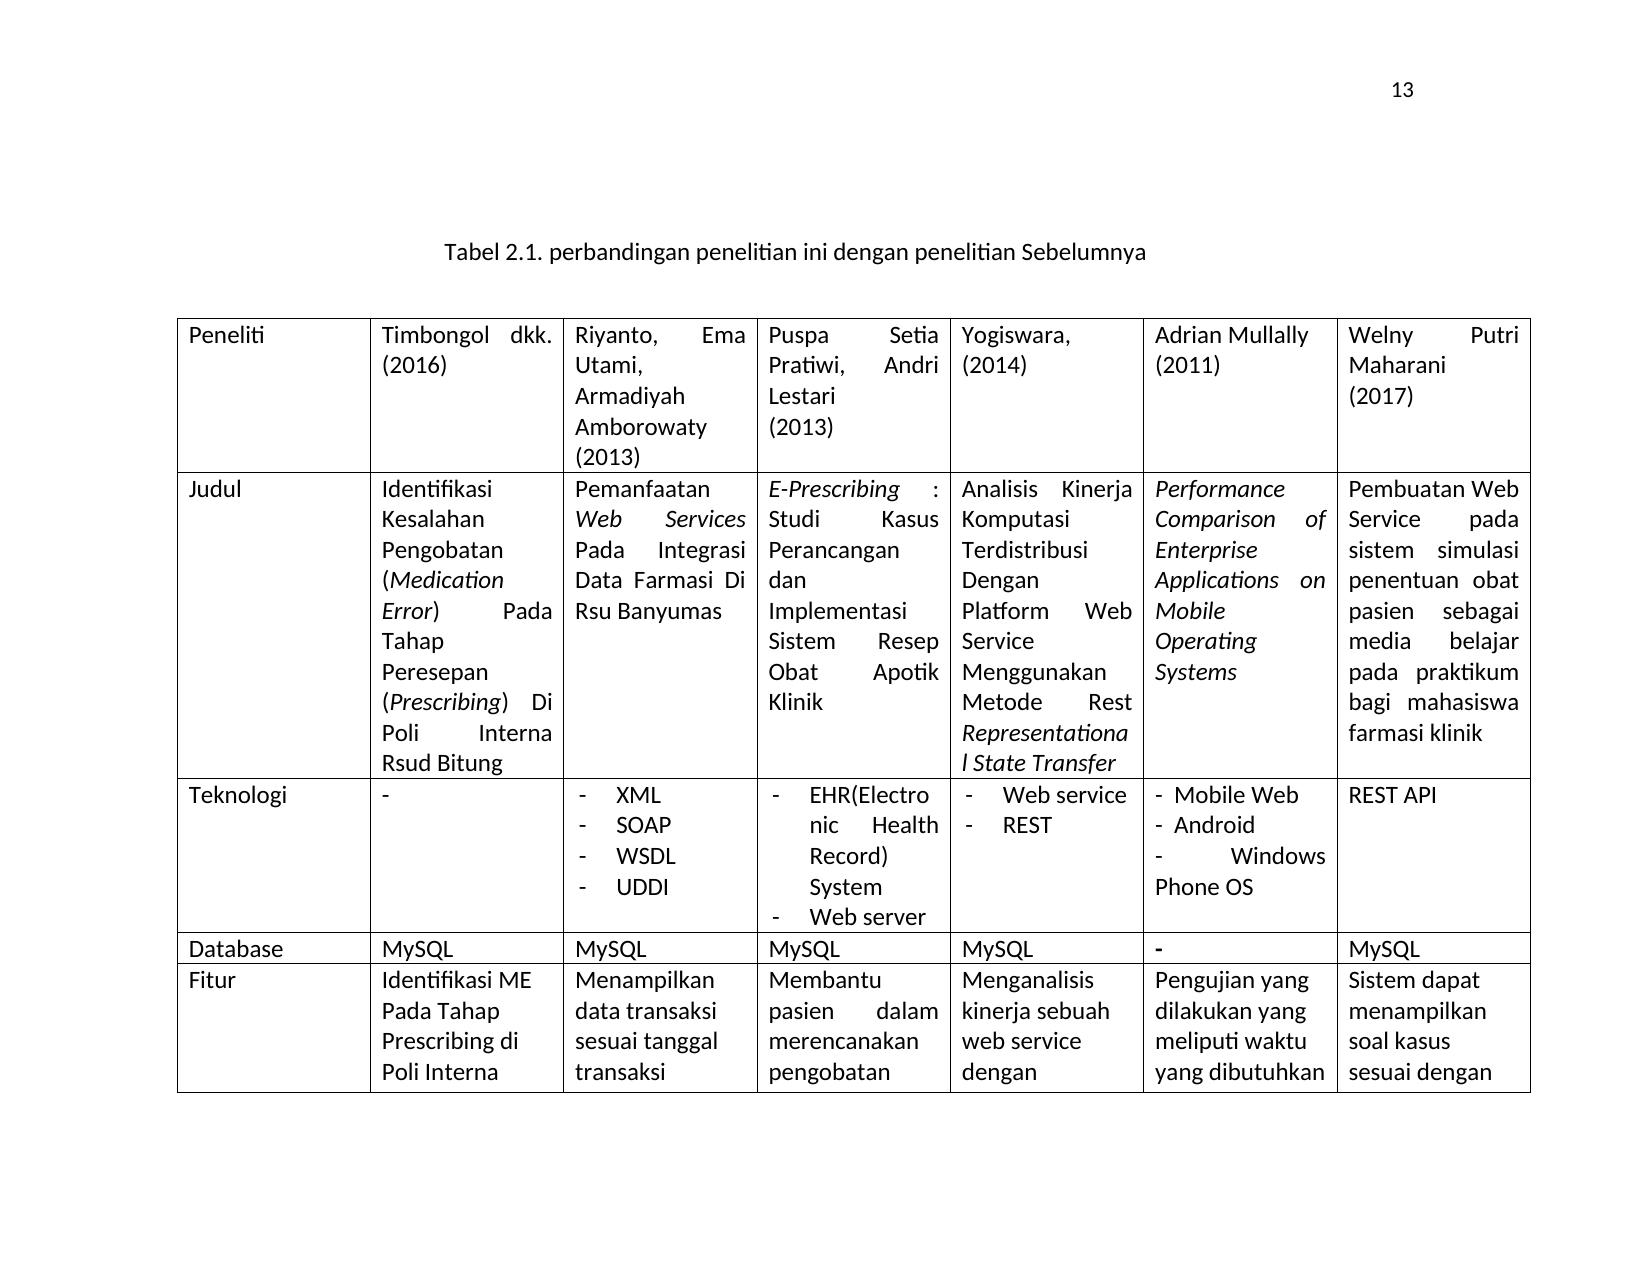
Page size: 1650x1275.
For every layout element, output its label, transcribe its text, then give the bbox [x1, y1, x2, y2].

table_cell Analisis Kinerja Komputasi Terdistribusi Dengan Platform Web Service Menggunakan Metode Rest Representational State Transfer [951, 473, 1143, 778]
table_cell - Mobile Web - Android - Windows Phone OS [1144, 779, 1337, 932]
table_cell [951, 964, 1143, 1092]
table_cell Pemanfaatan Web Services Pada Integrasi Data Farmasi Di Rsu Banyumas [564, 473, 757, 778]
table_cell MySQL [371, 933, 563, 963]
table_cell Database [178, 933, 370, 963]
table_header Yogiswara, (2014) [951, 319, 1143, 472]
table_cell Performance Comparison of Enterprise Applications on Mobile Operating Systems [1144, 473, 1337, 778]
table_cell Pembuatan Web Service pada sistem simulasi penentuan obat pasien sebagai media belajar pada praktikum bagi mahasiswa farmasi klinik [1338, 473, 1530, 778]
table_cell MySQL [564, 933, 757, 963]
table_cell Fitur [178, 964, 370, 1092]
table_cell MySQL [758, 933, 950, 963]
table_cell MySQL [1338, 933, 1530, 963]
table_header Riyanto, Ema Utami, Armadiyah Amborowaty (2013) [564, 319, 757, 472]
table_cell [758, 964, 950, 1092]
table_cell E-Prescribing : Studi Kasus Perancangan dan Implementasi Sistem Resep Obat Apotik Klinik [758, 473, 950, 778]
table_cell MySQL [951, 933, 1143, 963]
table_cell XML SOAP WSDL UDDI [564, 779, 757, 932]
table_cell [371, 964, 563, 1092]
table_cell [1338, 964, 1530, 1092]
table_cell Judul [178, 473, 370, 778]
text Tabel 2.1. perbandingan penelitian ini dengan penelitian Sebelumnya [177, 236, 1414, 267]
table_cell REST API [1338, 779, 1530, 932]
table_cell - [1144, 933, 1337, 963]
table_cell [1144, 964, 1337, 1092]
table_header Puspa Setia Pratiwi, Andri Lestari (2013) [758, 319, 950, 472]
table_cell Teknologi [178, 779, 370, 932]
table_cell EHR(Electronic Health Record) System Web server [758, 779, 950, 932]
table_header Peneliti [178, 319, 370, 472]
table_header Adrian Mullally (2011) [1144, 319, 1337, 472]
table_cell - [371, 779, 563, 932]
table_header Timbongol dkk. (2016) [371, 319, 563, 472]
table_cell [564, 964, 757, 1092]
table_cell Identifikasi Kesalahan Pengobatan (Medication Error) Pada Tahap Peresepan (Prescribing) Di Poli Interna Rsud Bitung [371, 473, 563, 778]
table_cell Web service REST [951, 779, 1143, 932]
table_header Welny Putri Maharani (2017) [1338, 319, 1530, 472]
